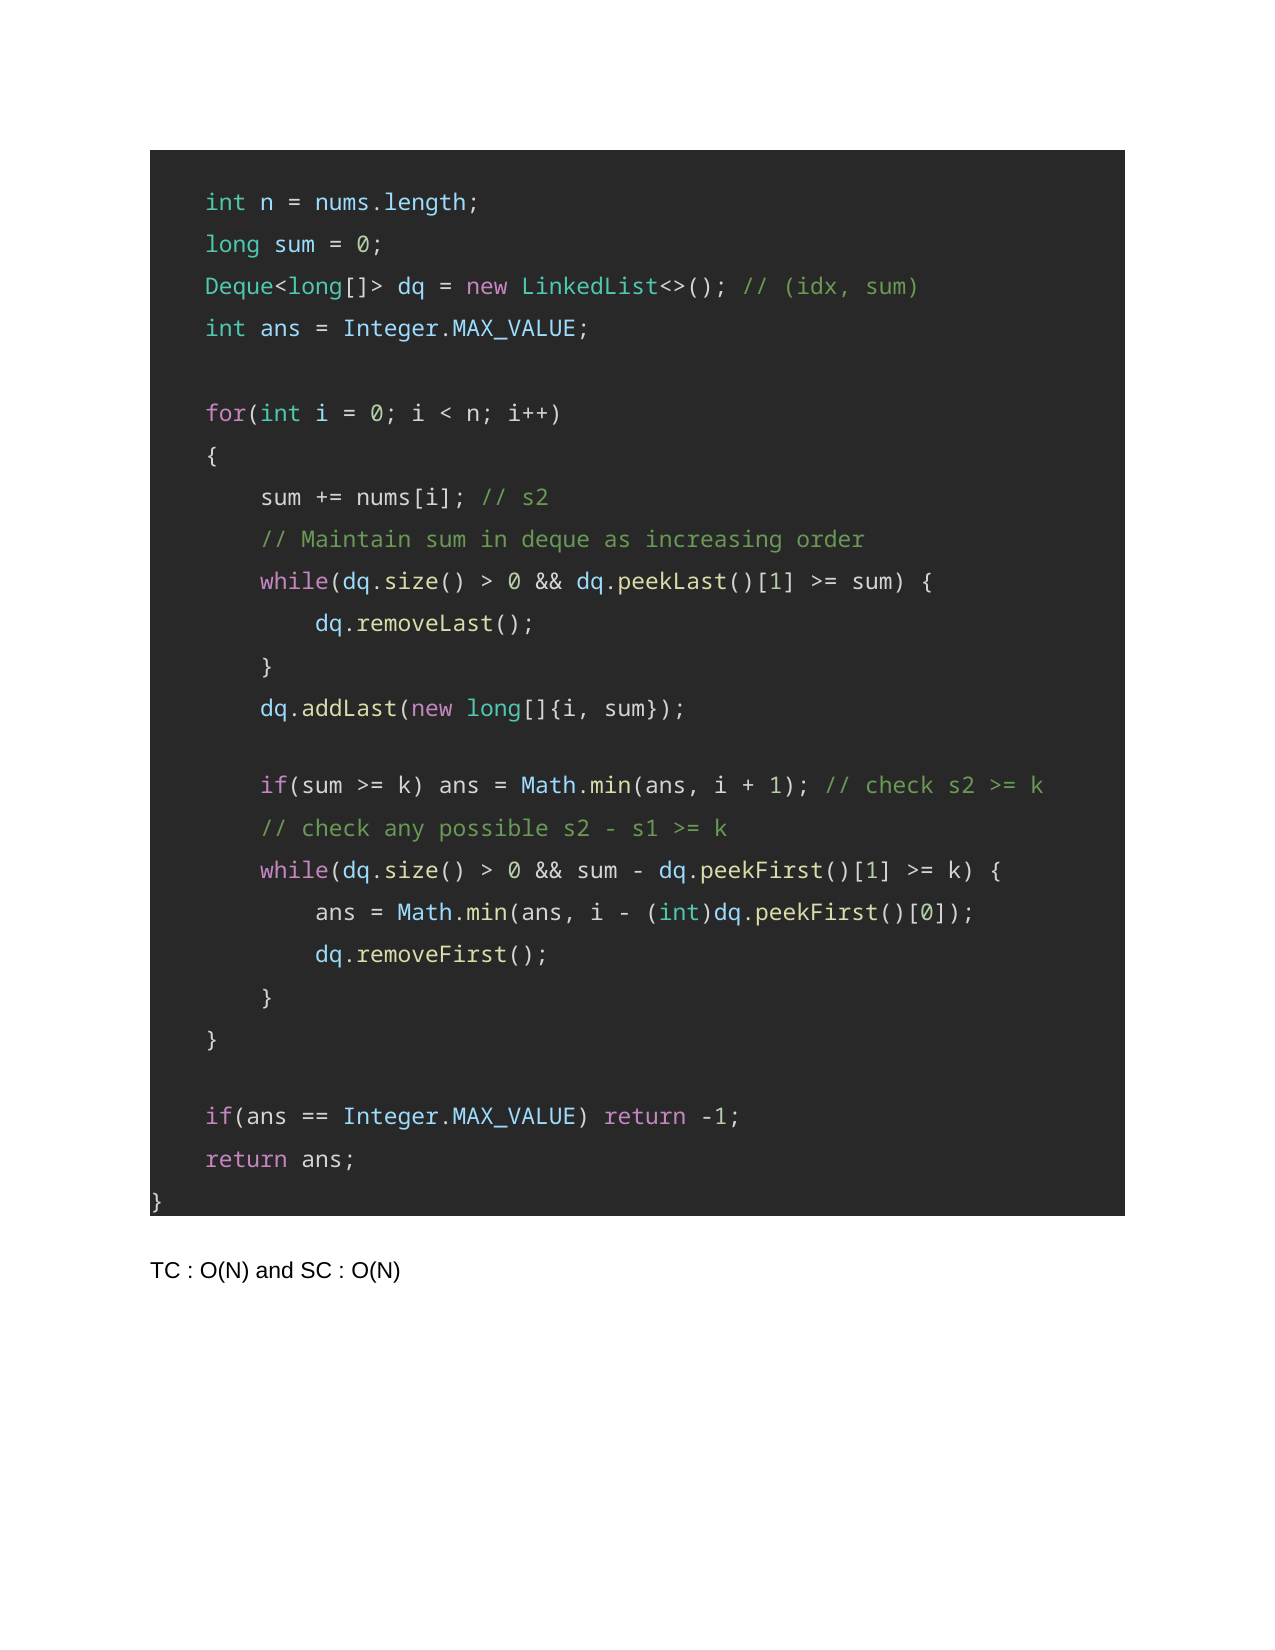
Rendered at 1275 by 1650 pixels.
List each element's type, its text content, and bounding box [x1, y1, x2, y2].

text sum += nums[i]; // s2 [150, 481, 1125, 512]
text // Maintain sum in deque as increasing order [150, 523, 1125, 554]
text } [150, 1185, 1125, 1216]
text ans = Math.min(ans, i - (int)dq.peekFirst()[0]); [150, 896, 1125, 927]
text } [150, 1023, 1125, 1054]
text while(dq.size() > 0 && sum - dq.peekFirst()[1] >= k) { [150, 854, 1125, 885]
text dq.addLast(new long[]{i, sum}); [150, 692, 1125, 723]
text // check any possible s2 - s1 >= k [150, 812, 1125, 843]
text } [150, 980, 1125, 1012]
text long sum = 0; [150, 228, 1125, 259]
text while(dq.size() > 0 && dq.peekLast()[1] >= sum) { [150, 565, 1125, 596]
text if(sum >= k) ans = Math.min(ans, i + 1); // check s2 >= k [150, 769, 1125, 801]
text Deque<long[]> dq = new LinkedList<>(); // (idx, sum) [150, 270, 1125, 301]
text dq.removeLast(); [150, 607, 1125, 639]
text if(ans == Integer.MAX_VALUE) return -1; [150, 1100, 1125, 1132]
text return ans; [150, 1142, 1125, 1174]
text TC : O(N) and SC : O(N) [150, 1257, 1125, 1283]
text { [150, 439, 1125, 470]
text int ans = Integer.MAX_VALUE; [150, 312, 1125, 343]
text } [150, 649, 1125, 681]
text for(int i = 0; i < n; i++) [150, 396, 1125, 428]
text dq.removeFirst(); [150, 938, 1125, 969]
text int n = nums.length; [150, 186, 1125, 217]
